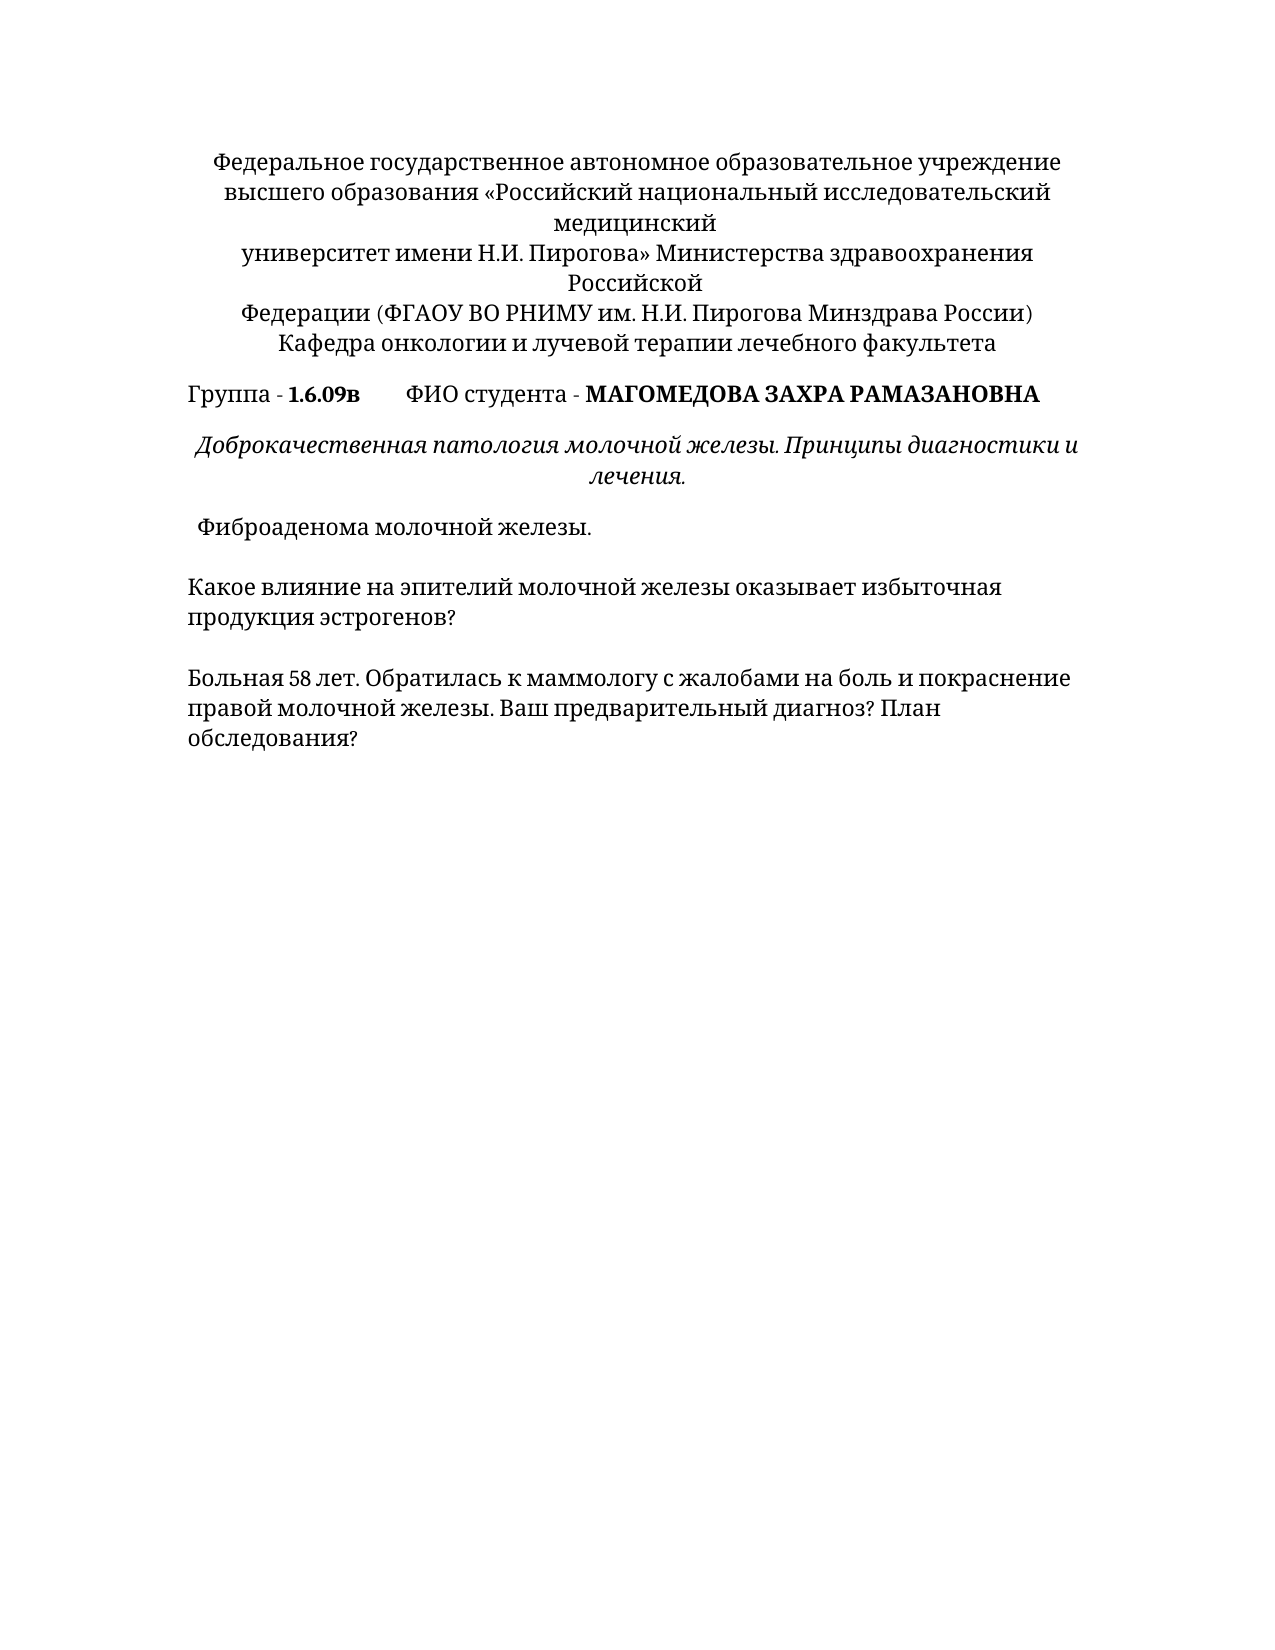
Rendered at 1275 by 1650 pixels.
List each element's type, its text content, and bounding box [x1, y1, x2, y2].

text Группа - 1.6.09в ФИО студента - МАГОМЕДОВА ЗАХРА РАМАЗАНОВНА [187, 382, 1087, 409]
text Федеральное государственное автономное образовательное учреждение высшего образования «Российский национальный исследовательский медицинский университет имени Н.И. Пирогова» Министерства здравоохранения Российской Федерации (ФГАОУ ВО РНИМУ им. Н.И. Пирогова Минздрава России) Кафедра онкологии и лучевой терапии лечебного факультета [187, 150, 1087, 358]
text Доброкачественная патология молочной железы. Принципы диагностики и лечения. [187, 433, 1087, 490]
text Фиброаденома молочной железы. Какое влияние на эпителий молочной железы оказывает избыточная продукция эстрогенов? Больная 58 лет. Обратилась к маммологу с жалобами на боль и покраснение правой молочной железы. Ваш предварительный диагноз? План обследования? [187, 514, 1087, 752]
